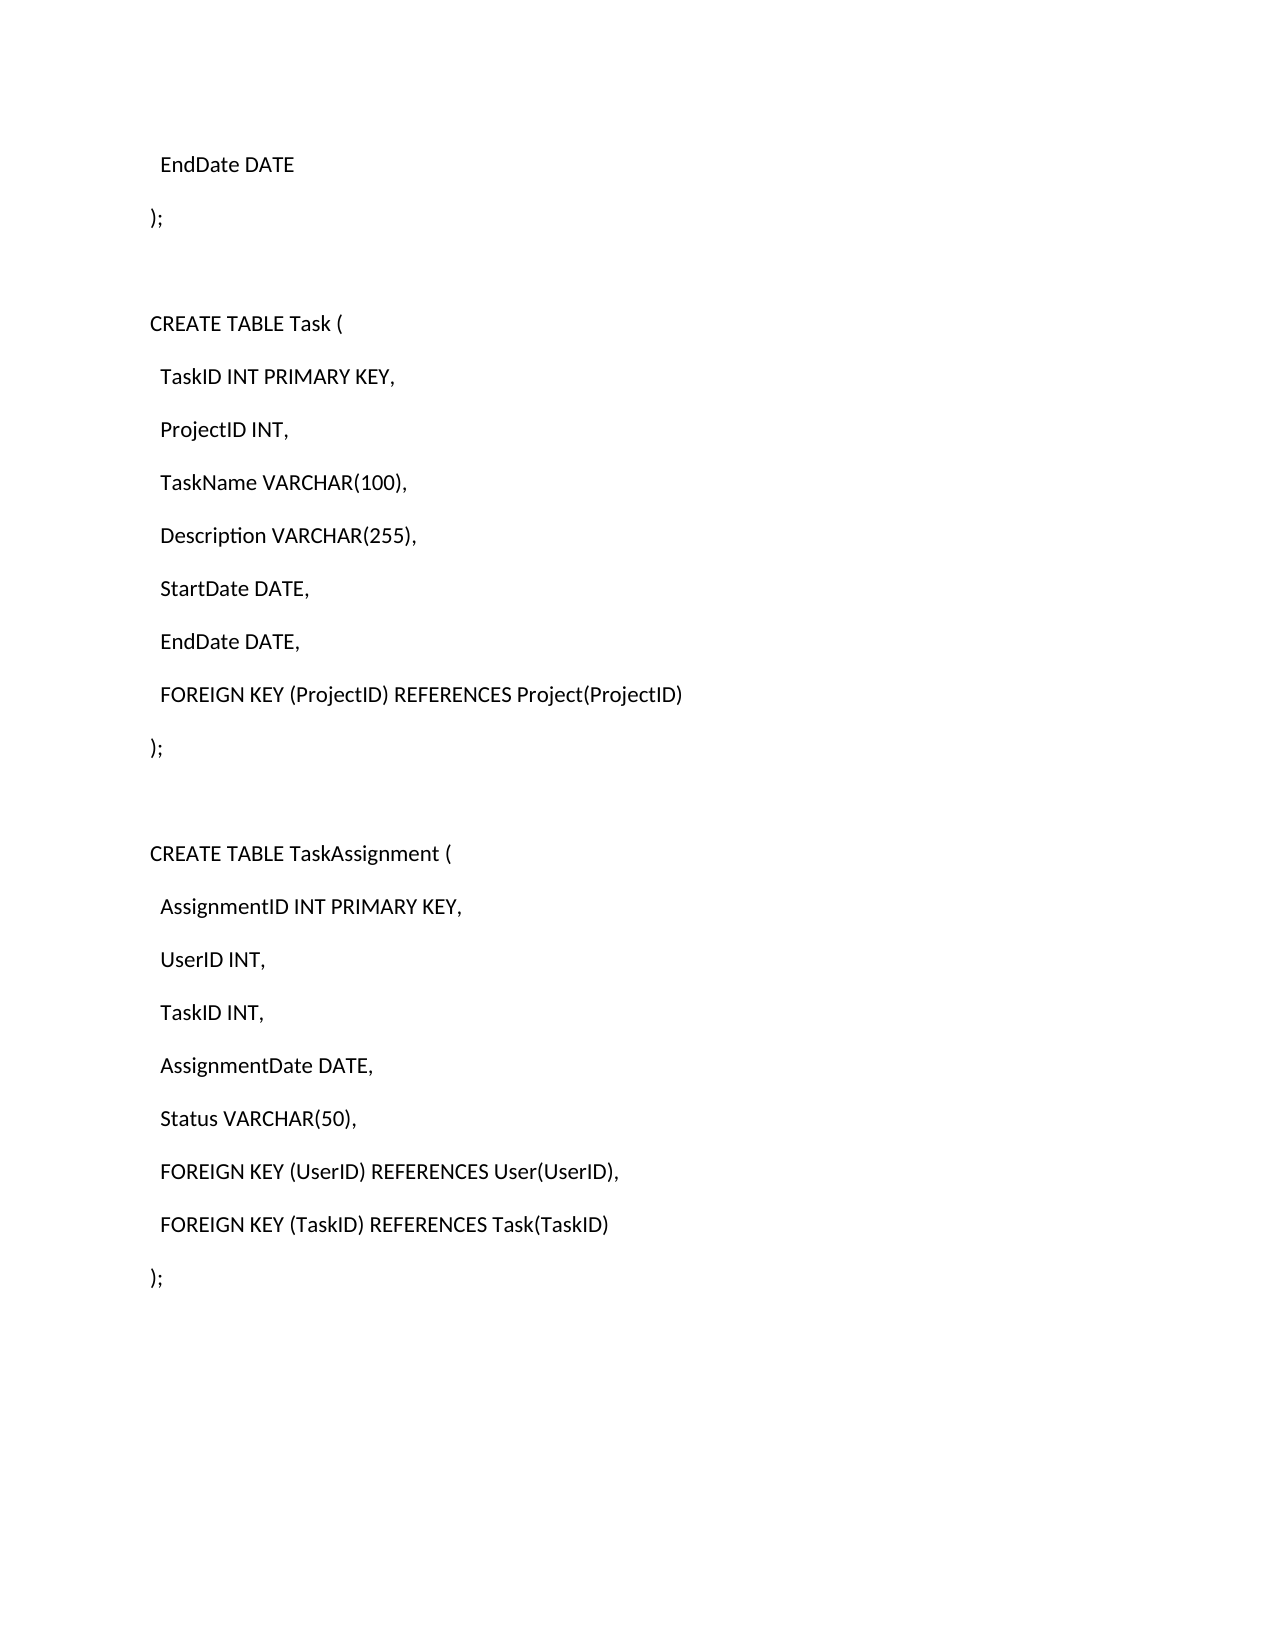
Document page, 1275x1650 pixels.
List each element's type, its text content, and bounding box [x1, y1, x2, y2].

text CREATE TABLE Task ( [150, 309, 1125, 337]
text TaskID INT PRIMARY KEY, [150, 362, 1125, 390]
text UserID INT, [150, 945, 1125, 973]
text ); [150, 733, 1125, 761]
text ); [150, 1263, 1125, 1291]
text Status VARCHAR(50), [150, 1104, 1125, 1132]
text ); [150, 203, 1125, 231]
text Description VARCHAR(255), [150, 521, 1125, 549]
text TaskName VARCHAR(100), [150, 468, 1125, 496]
text FOREIGN KEY (TaskID) REFERENCES Task(TaskID) [150, 1210, 1125, 1238]
text FOREIGN KEY (UserID) REFERENCES User(UserID), [150, 1157, 1125, 1185]
text CREATE TABLE TaskAssignment ( [150, 839, 1125, 867]
text EndDate DATE [150, 150, 1125, 178]
text AssignmentDate DATE, [150, 1051, 1125, 1079]
text AssignmentID INT PRIMARY KEY, [150, 892, 1125, 920]
text ProjectID INT, [150, 415, 1125, 443]
text StartDate DATE, [150, 574, 1125, 602]
text EndDate DATE, [150, 627, 1125, 655]
text FOREIGN KEY (ProjectID) REFERENCES Project(ProjectID) [150, 680, 1125, 708]
text TaskID INT, [150, 998, 1125, 1026]
